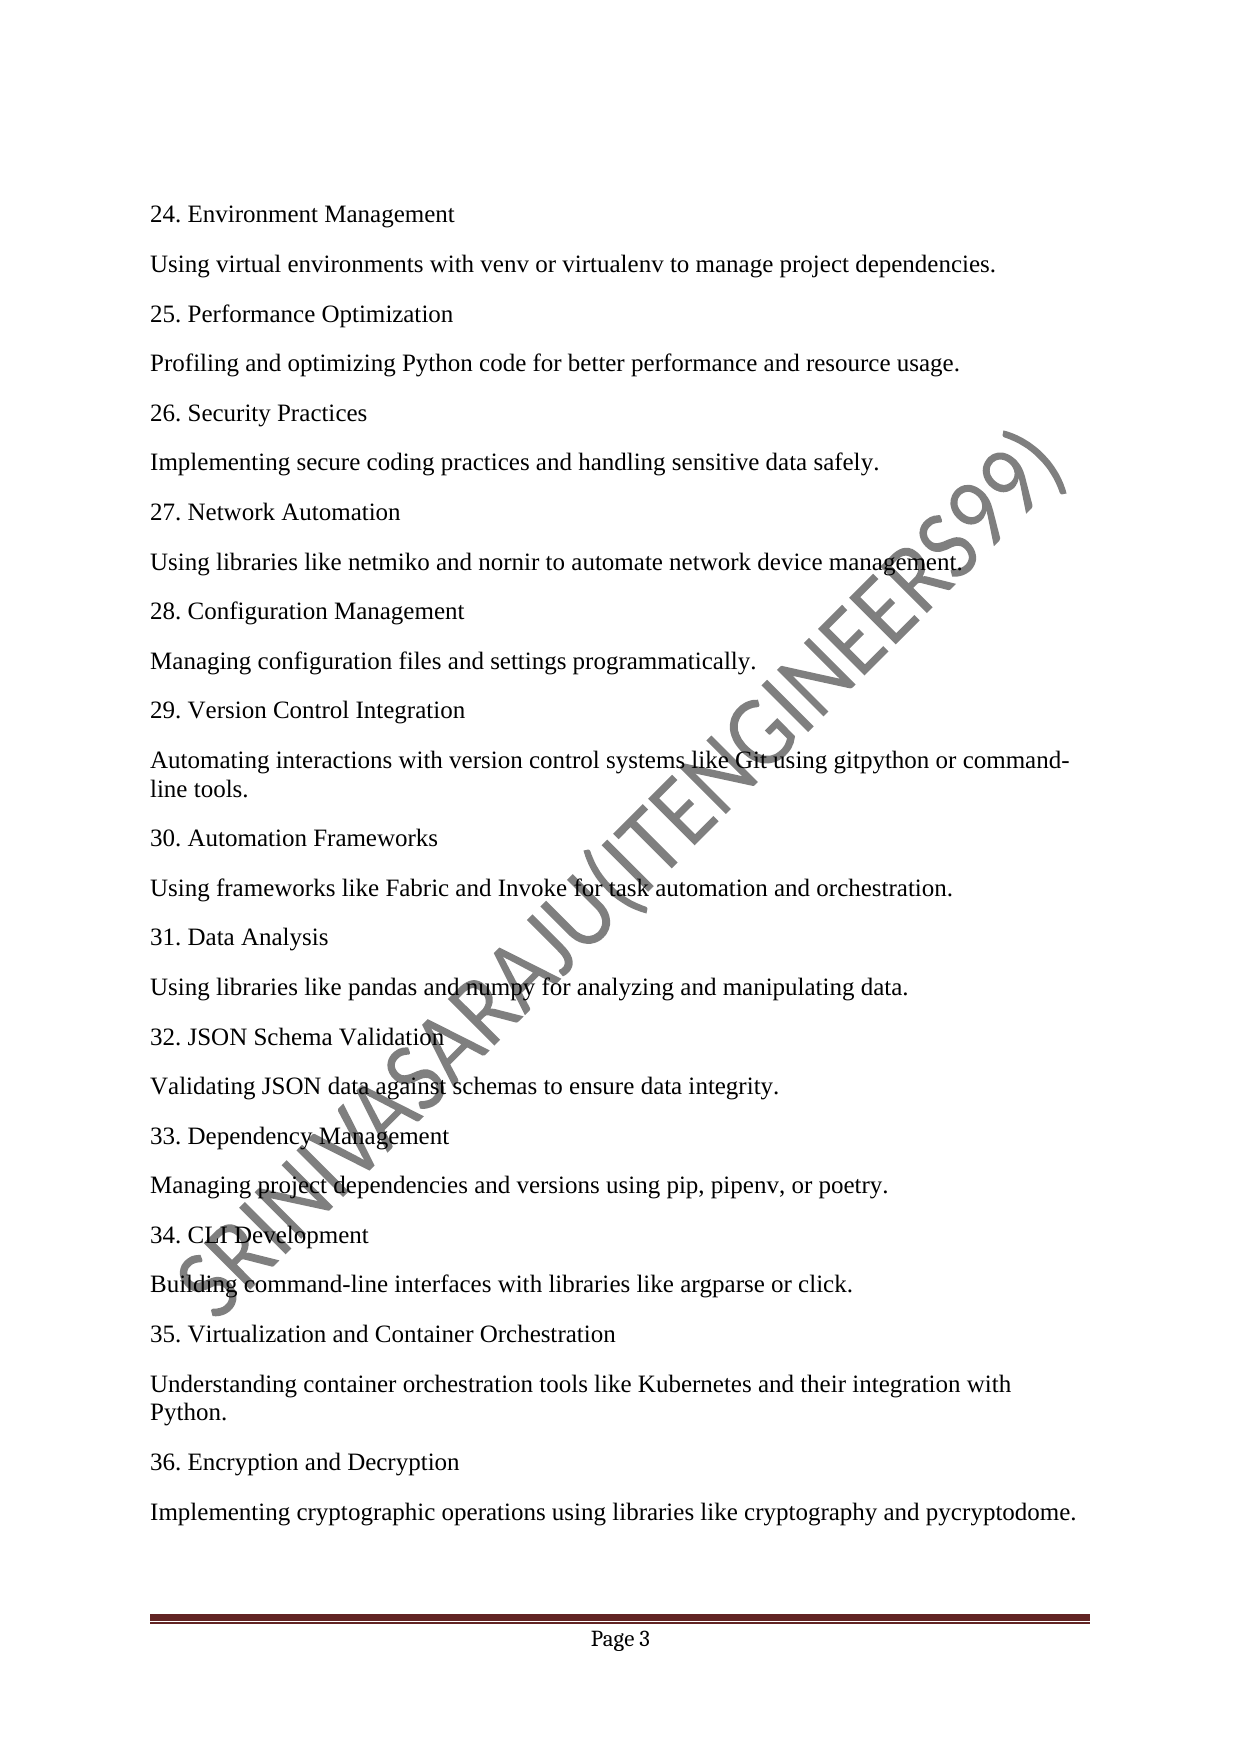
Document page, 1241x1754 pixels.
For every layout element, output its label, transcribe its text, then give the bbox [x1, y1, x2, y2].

text 35. Virtualization and Container Orchestration [150, 1319, 1090, 1348]
text Automating interactions with version control systems like Git using gitpython or command-line tools. [150, 745, 1090, 802]
text Managing project dependencies and versions using pip, pipenv, or poetry. [150, 1170, 1090, 1199]
text 24. Environment Management [150, 199, 1090, 228]
text 26. Security Practices [150, 398, 1090, 427]
text Using libraries like netmiko and nornir to automate network device management. [150, 547, 1090, 575]
text Profiling and optimizing Python code for better performance and resource usage. [150, 348, 1090, 377]
text Managing configuration files and settings programmatically. [150, 646, 1090, 674]
text Implementing secure coding practices and handling sensitive data safely. [150, 447, 1090, 476]
text Using virtual environments with venv or virtualenv to manage project dependencies. [150, 249, 1090, 278]
text 27. Network Automation [150, 497, 1090, 526]
text 36. Encryption and Decryption [150, 1447, 1090, 1476]
text Building command-line interfaces with libraries like argparse or click. [150, 1269, 1090, 1298]
text 30. Automation Frameworks [150, 823, 1090, 852]
text 32. JSON Schema Validation [150, 1022, 1090, 1050]
text Validating JSON data against schemas to ensure data integrity. [150, 1071, 1090, 1100]
text 29. Version Control Integration [150, 695, 1090, 724]
text Understanding container orchestration tools like Kubernetes and their integration with Python. [150, 1369, 1090, 1426]
text Using libraries like pandas and numpy for analyzing and manipulating data. [150, 972, 1090, 1001]
text 31. Data Analysis [150, 922, 1090, 951]
text Using frameworks like Fabric and Invoke for task automation and orchestration. [150, 873, 1090, 902]
text 34. CLI Development [150, 1220, 1090, 1249]
text 28. Configuration Management [150, 596, 1090, 625]
text 25. Performance Optimization [150, 299, 1090, 327]
text Implementing cryptographic operations using libraries like cryptography and pycryptodome. [150, 1497, 1090, 1525]
text 33. Dependency Management [150, 1121, 1090, 1149]
